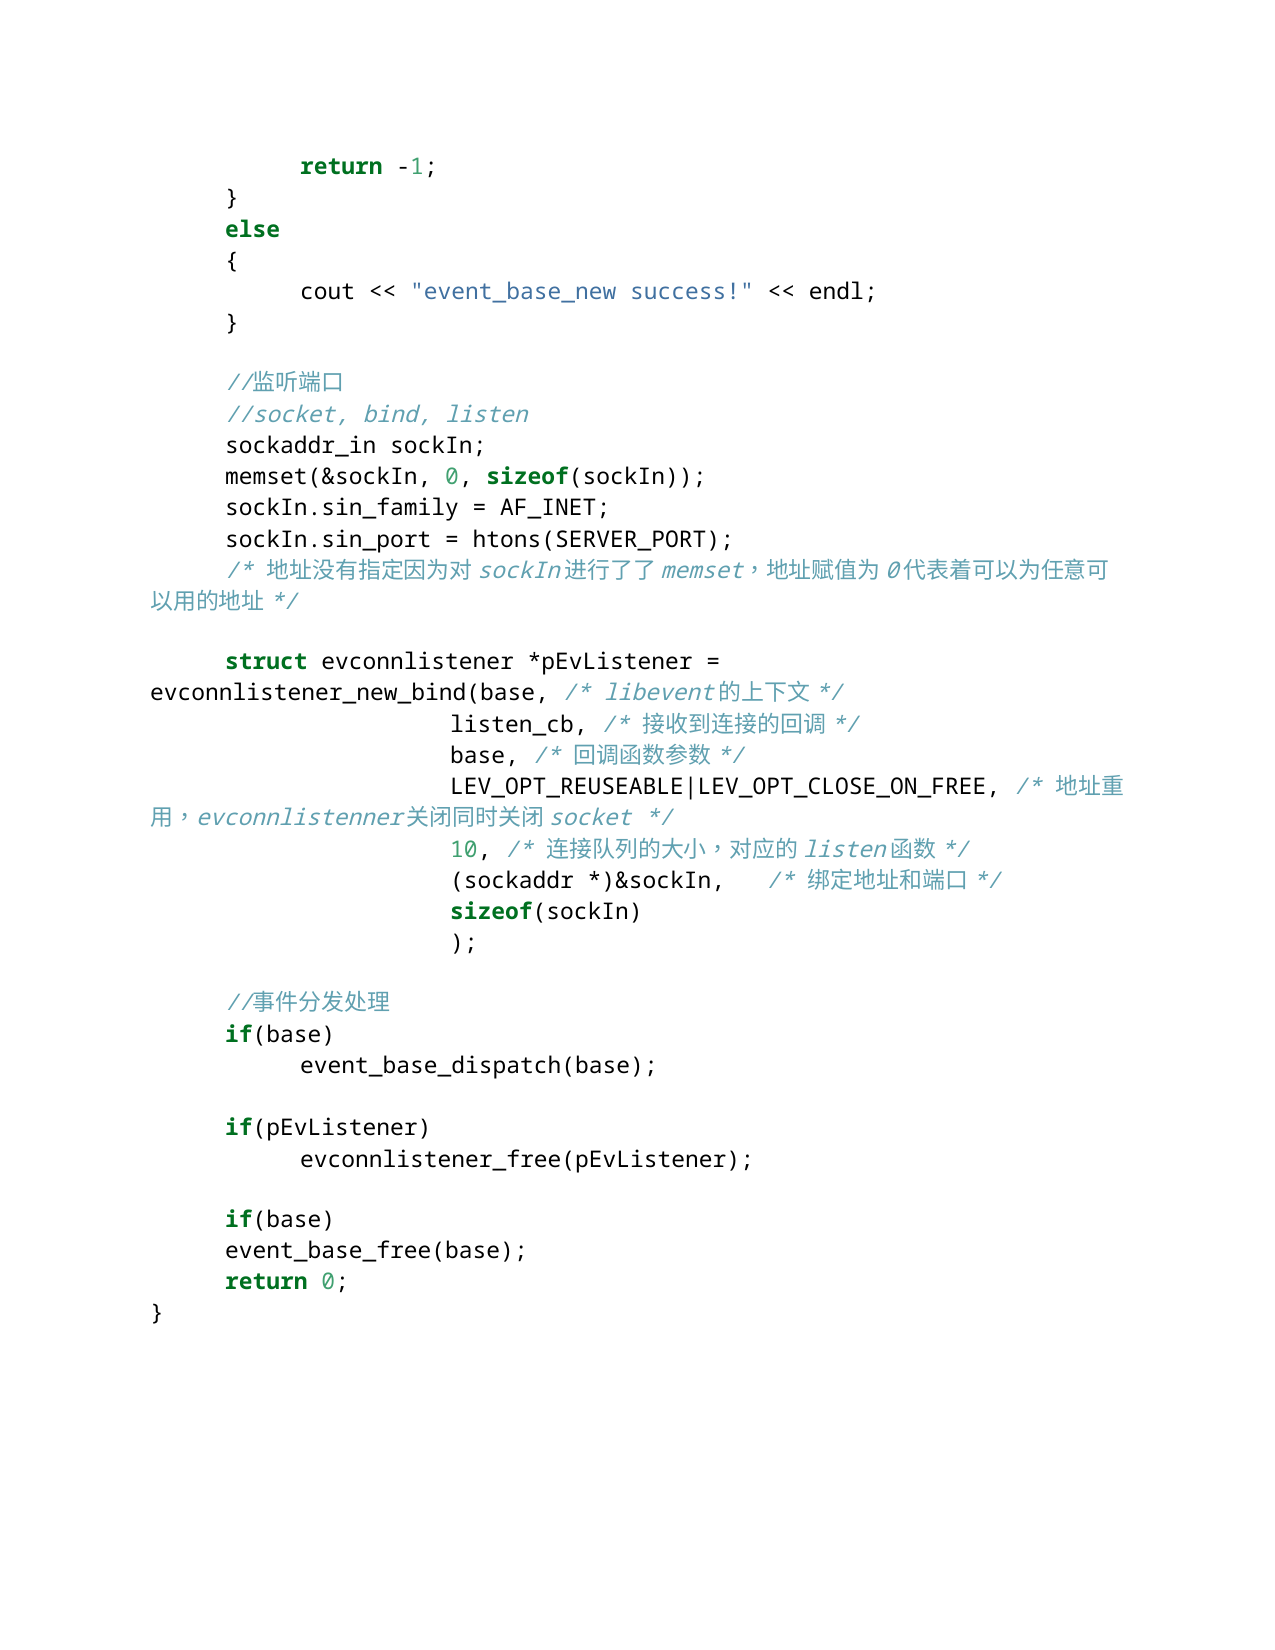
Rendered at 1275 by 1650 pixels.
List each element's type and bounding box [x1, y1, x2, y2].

text [150, 150, 1125, 1327]
